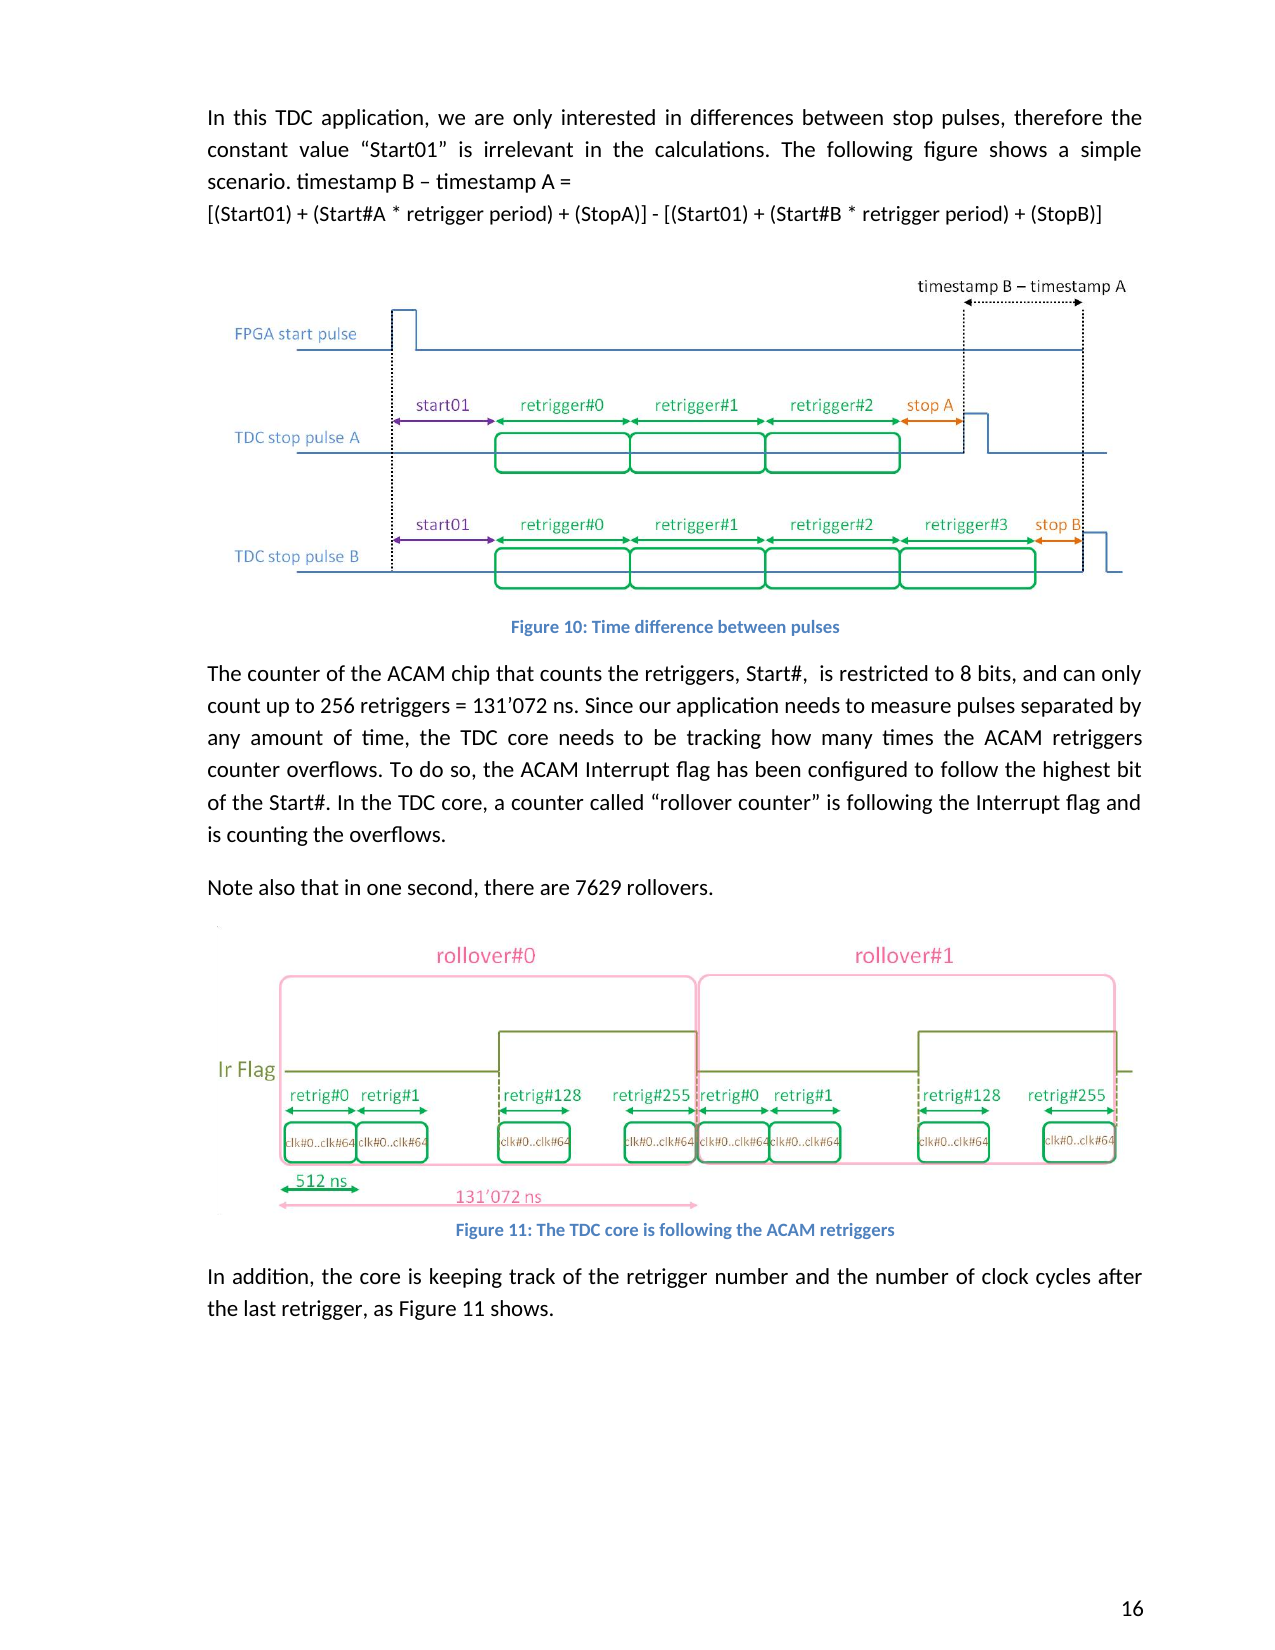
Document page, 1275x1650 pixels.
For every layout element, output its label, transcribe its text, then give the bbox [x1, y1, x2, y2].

text Figure 10: Time difference between pulses [207, 615, 1144, 638]
text Figure 11: The TDC core is following the ACAM retriggers [207, 1218, 1144, 1241]
text In this TDC application, we are only interested in differences between stop pulses, therefore the constant value “Start01” is irrelevant in the calculations. The following figure shows a simple scenario. timestamp B – timestamp A = [207, 103, 1144, 196]
picture [219, 251, 1132, 612]
picture [217, 926, 1134, 1215]
text In addition, the core is keeping track of the retrigger number and the number of clock cycles after the last retrigger, as Figure 8 shows. [207, 1262, 1144, 1322]
text The counter of the ACAM chip that counts the retriggers, Start#, is restricted to 8 bits, and can only count up to 256 retriggers = 131’072 ns. Since our application needs to measure pulses separated by any amount of time, the TDC core needs to be tracking how many times the ACAM retriggers counter overflows. To do so, the ACAM Interrupt flag has been configured to follow the highest bit of the Start#. In the TDC core, a counter called “rollover counter” is following the Interrupt flag and is counting the overflows. [207, 659, 1144, 848]
text [(Start01) + (Start#A * retrigger period) + (StopA)] - [(Start01) + (Start#B * retrigger period) + (StopB)] [207, 200, 1144, 226]
text Note also that in one second, there are 7629 rollovers. [207, 873, 1144, 901]
